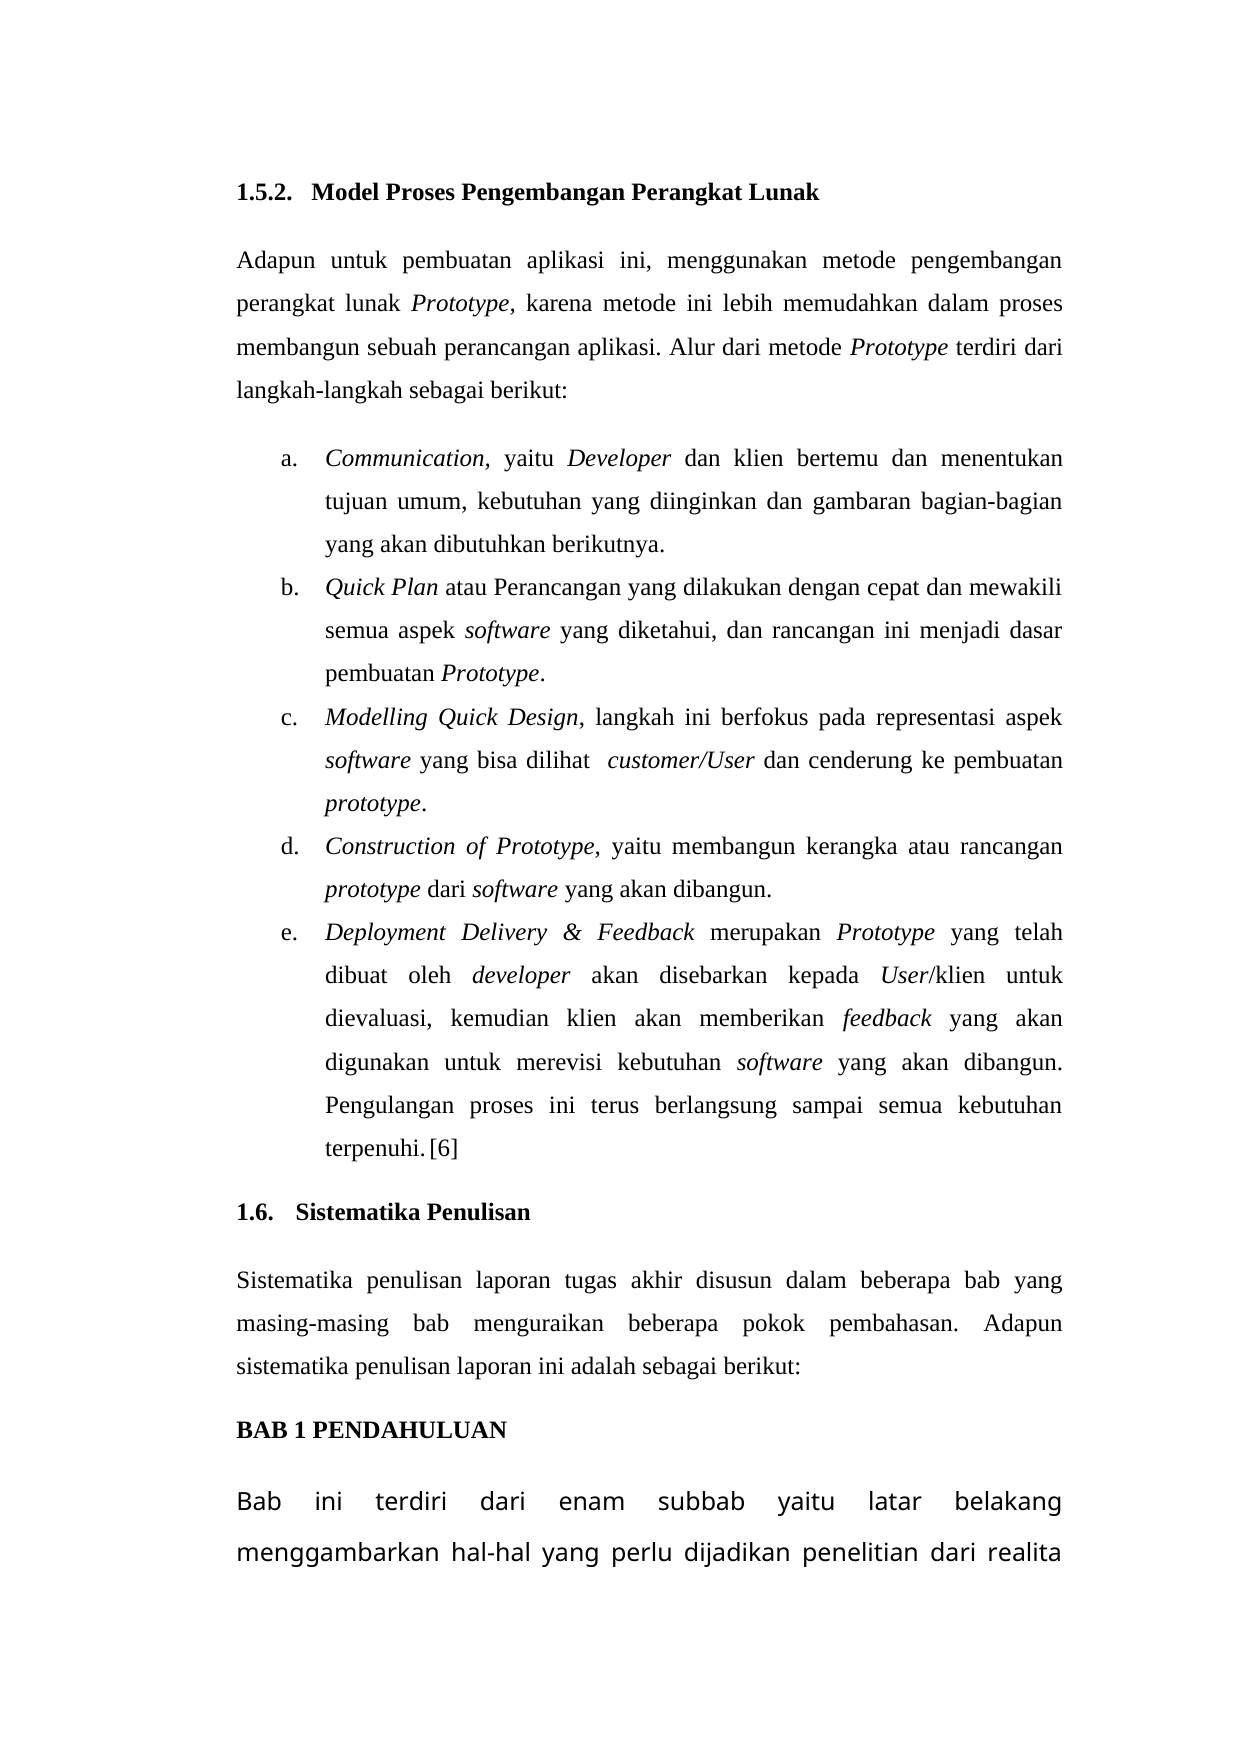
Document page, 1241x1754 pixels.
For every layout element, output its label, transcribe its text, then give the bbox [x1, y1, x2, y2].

subtitle Model Proses Pengembangan Perangkat Lunak [236, 177, 1063, 206]
list Communication, yaitu Developer dan klien bertemu dan menentukan tujuan umum, kebutuhan yang diinginkan dan gambaran bagian-bagian yang akan dibutuhkan berikutnya. [281, 443, 1063, 558]
subtitle BAB 1 PENDAHULUAN [236, 1415, 1063, 1444]
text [236, 1483, 1063, 1568]
text Adapun untuk pembuatan aplikasi ini, menggunakan metode pengembangan perangkat lunak Prototype, karena metode ini lebih memudahkan dalam proses membangun sebuah perancangan aplikasi. Alur dari metode Prototype terdiri dari langkah-langkah sebagai berikut: [236, 245, 1063, 403]
list Construction of Prototype, yaitu membangun kerangka atau rancangan prototype dari software yang akan dibangun. [281, 831, 1063, 903]
list Modelling Quick Design, langkah ini berfokus pada representasi aspek software yang bisa dilihat customer/User dan cenderung ke pembuatan prototype. [281, 702, 1063, 817]
list Deployment Delivery & Feedback merupakan Prototype yang telah dibuat oleh developer akan disebarkan kepada User/klien untuk dievaluasi, kemudian klien akan memberikan feedback yang akan digunakan untuk merevisi kebutuhan software yang akan dibangun. Pengulangan proses ini terus berlangsung sampai semua kebutuhan terpenuhi. [281, 917, 1063, 1162]
text Sistematika penulisan laporan tugas akhir disusun dalam beberapa bab yang masing-masing bab menguraikan beberapa pokok pembahasan. Adapun sistematika penulisan laporan ini adalah sebagai berikut: [236, 1265, 1063, 1380]
subtitle Sistematika Penulisan [236, 1197, 1063, 1226]
list Quick Plan atau Perancangan yang dilakukan dengan cepat dan mewakili semua aspek software yang diketahui, dan rancangan ini menjadi dasar pembuatan Prototype. [281, 572, 1063, 687]
